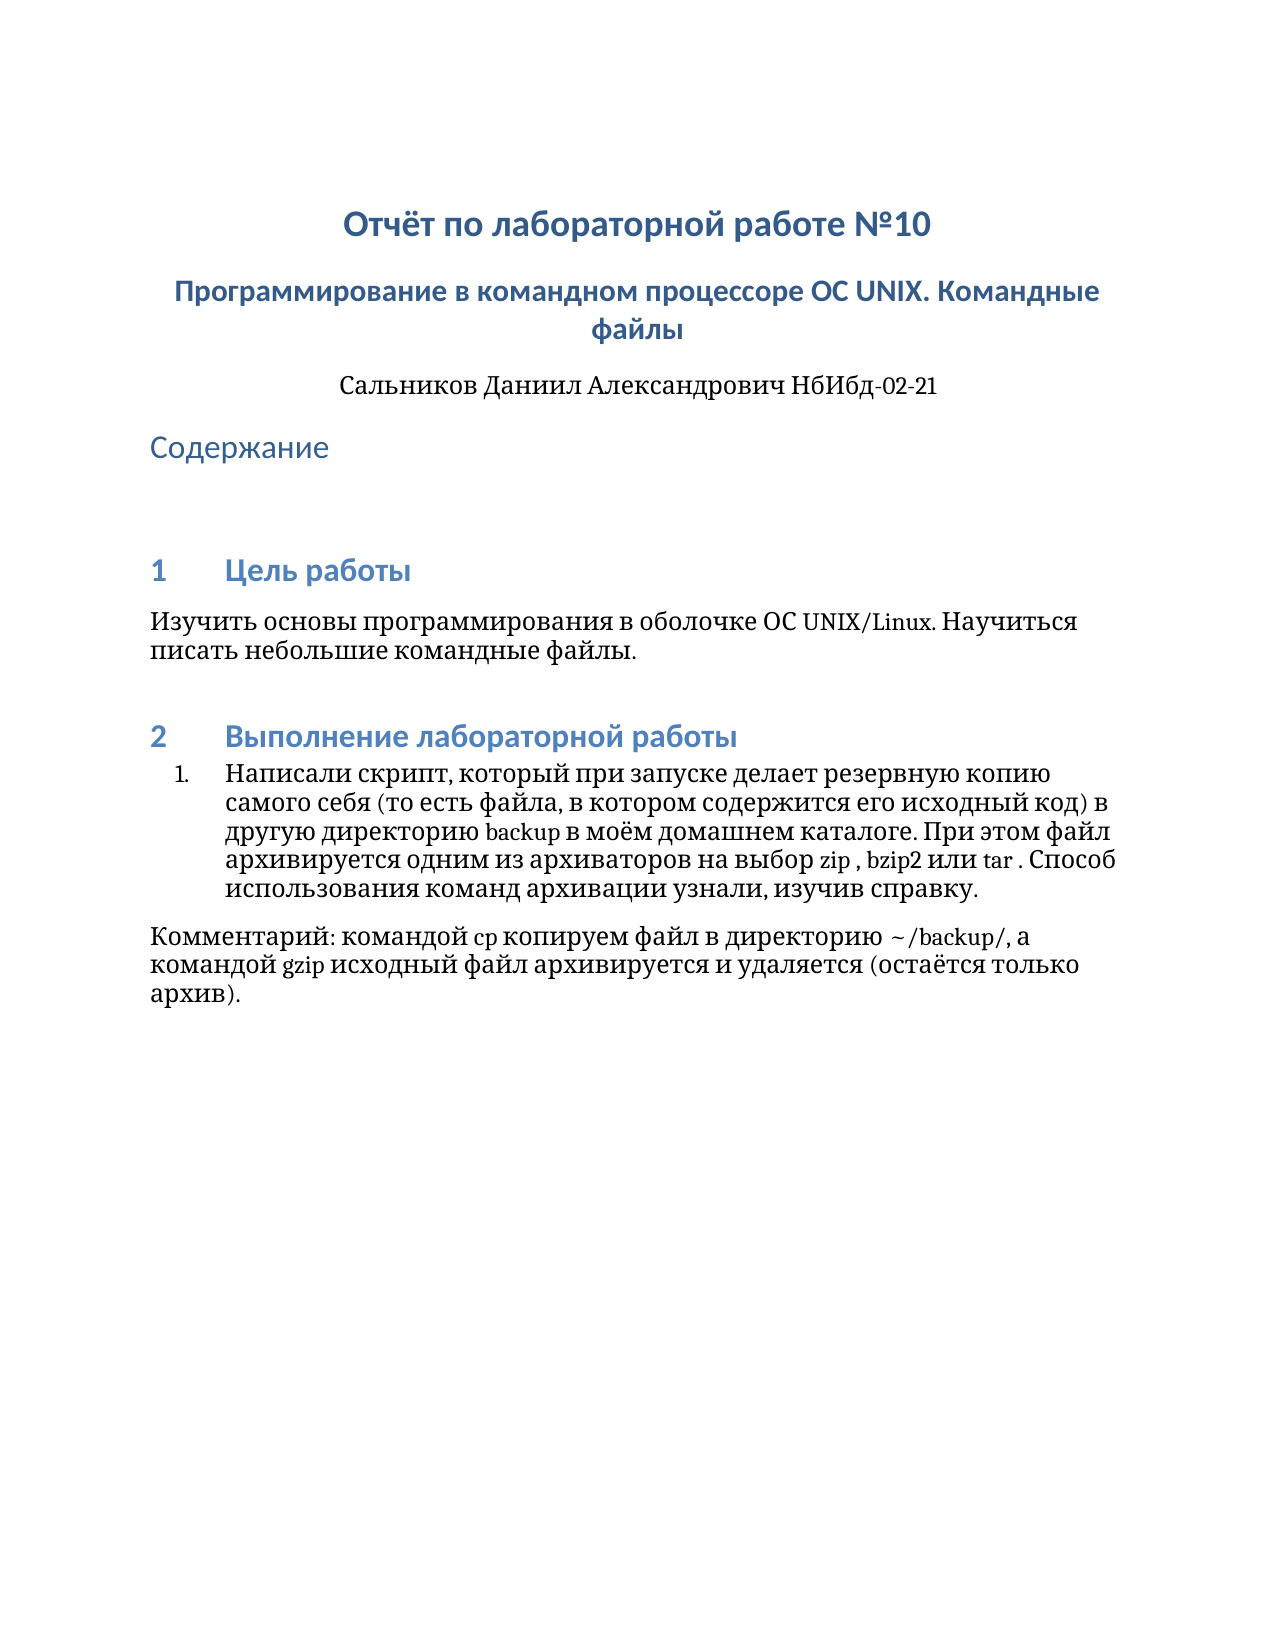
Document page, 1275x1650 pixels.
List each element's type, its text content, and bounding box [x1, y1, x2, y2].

subtitle 2 Выполнение лабораторной работы [150, 716, 1125, 756]
text Изучить основы программирования в оболочке ОС UNIX/Linux. Научиться писать небольшие командные файлы. [150, 608, 1125, 666]
subtitle Программирование в командном процессоре ОС UNIX. Командные файлы [150, 271, 1125, 347]
title Отчёт по лабораторной работе №10 [150, 200, 1125, 246]
text Комментарий: командой cp копируем файл в директорию ~/backup/, а командой gzip исходный файл архивируется и удаляется (остаётся только архив). [150, 922, 1125, 1009]
list Написали скрипт, который при запуске делает резервную копию самого себя (то есть файла, в котором содержится его исходный код) в другую директорию backup в моём домашнем каталоге. При этом файл архивируется одним из архиваторов на выбор zip , bzip2 или tar . Способ использования команд архивации узнали, изучив справку. [175, 760, 1125, 904]
text Сальников Даниил Александрович НбИбд-02-21 [150, 372, 1125, 401]
subtitle 1 Цель работы [150, 548, 1125, 589]
